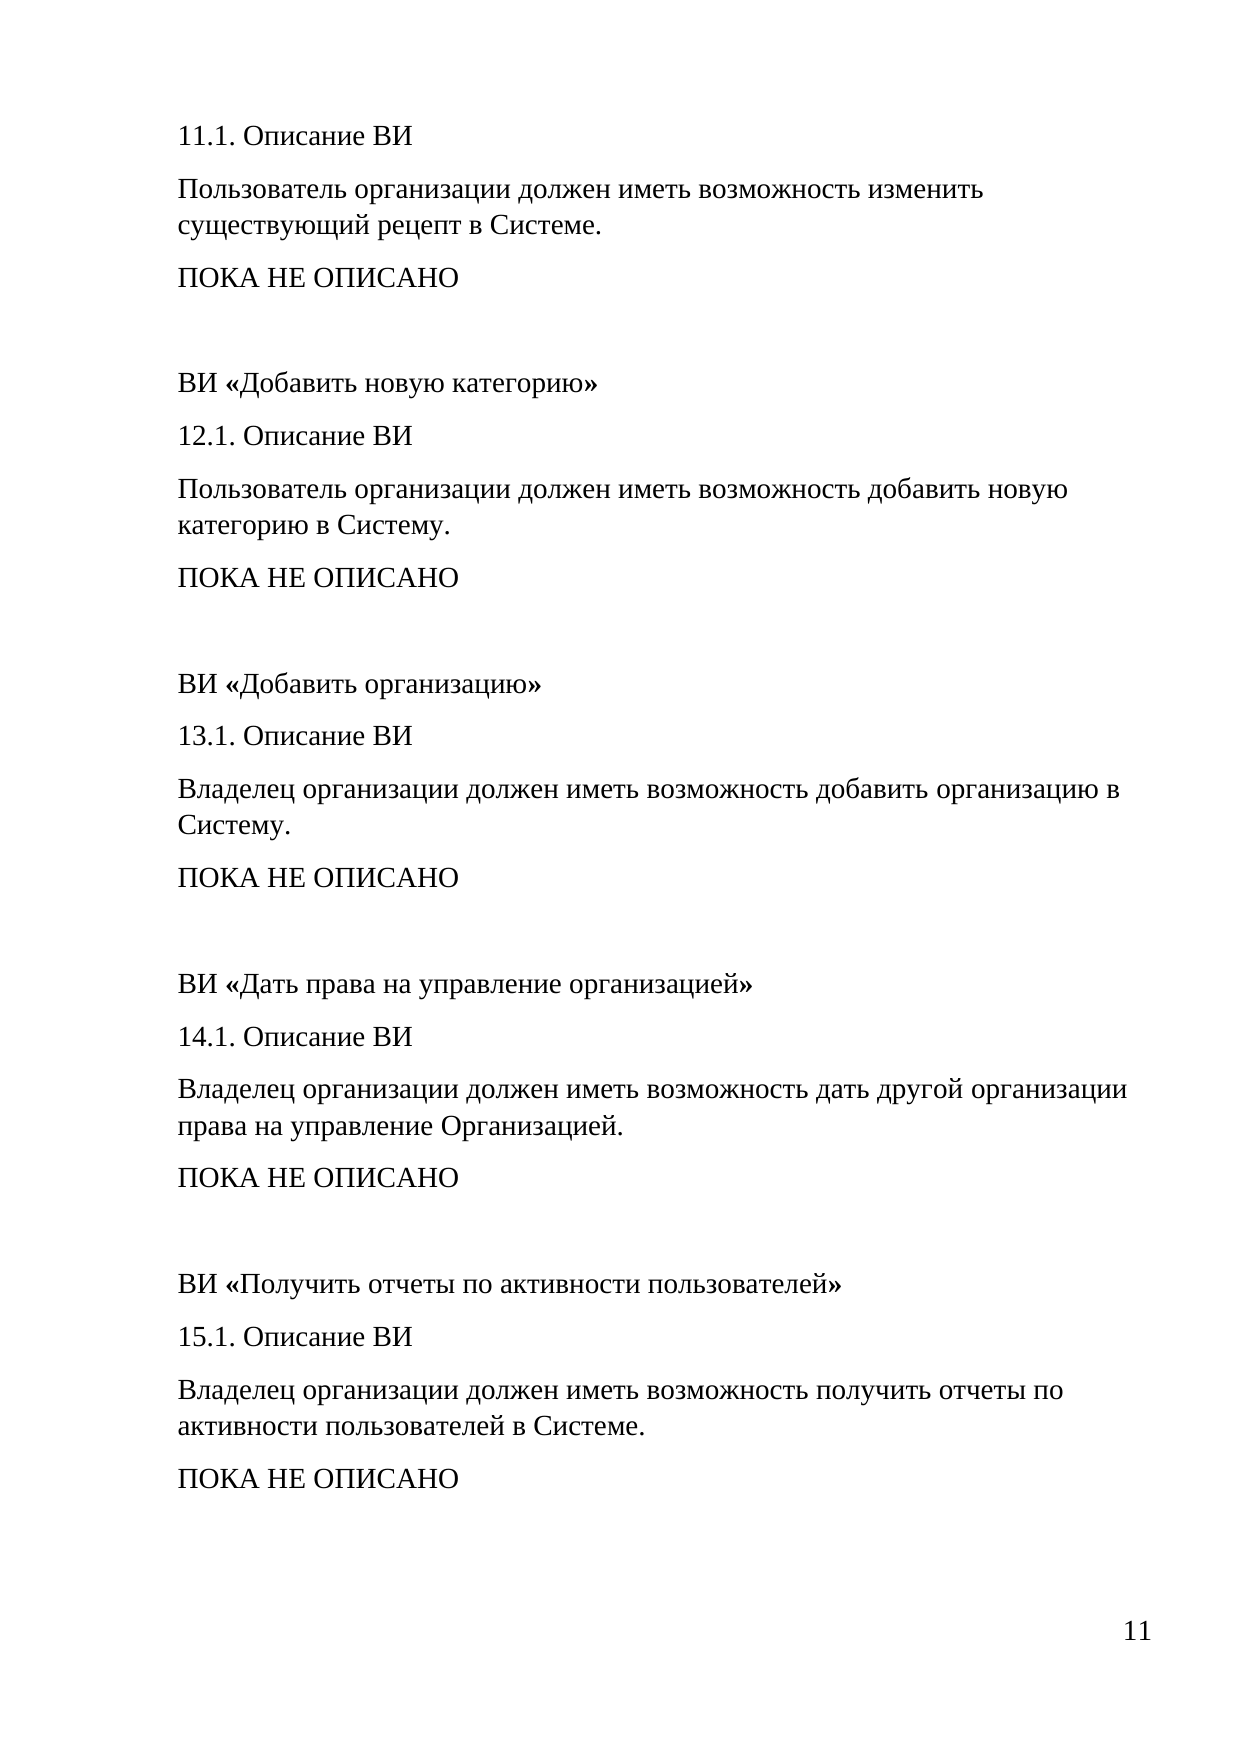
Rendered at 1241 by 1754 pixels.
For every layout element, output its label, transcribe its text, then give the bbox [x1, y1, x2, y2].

text 15.1. Описание ВИ [177, 1319, 1152, 1352]
text ПОКА НЕ ОПИСАНО [177, 560, 1152, 594]
text Пользователь организации должен иметь возможность добавить новую категорию в Систему. [177, 471, 1152, 541]
text 11.1. Описание ВИ [177, 118, 1152, 152]
text ВИ «Получить отчеты по активности пользователей» [177, 1266, 1152, 1300]
text Владелец организации должен иметь возможность дать другой организации права на управление Организацией. [177, 1072, 1152, 1141]
text ВИ «Дать права на управление организацией» [177, 966, 1152, 999]
text ПОКА НЕ ОПИСАНО [177, 260, 1152, 293]
text Владелец организации должен иметь возможность добавить организацию в Систему. [177, 771, 1152, 841]
text ПОКА НЕ ОПИСАНО [177, 1161, 1152, 1194]
text 14.1. Описание ВИ [177, 1019, 1152, 1052]
text 13.1. Описание ВИ [177, 718, 1152, 752]
text Пользователь организации должен иметь возможность изменить существующий рецепт в Системе. [177, 171, 1152, 241]
text ВИ «Добавить организацию» [177, 666, 1152, 699]
text Владелец организации должен иметь возможность получить отчеты по активности пользователей в Системе. [177, 1372, 1152, 1441]
text ВИ «Добавить новую категорию» [177, 366, 1152, 399]
text ПОКА НЕ ОПИСАНО [177, 1461, 1152, 1494]
text ПОКА НЕ ОПИСАНО [177, 860, 1152, 894]
text 12.1. Описание ВИ [177, 418, 1152, 452]
